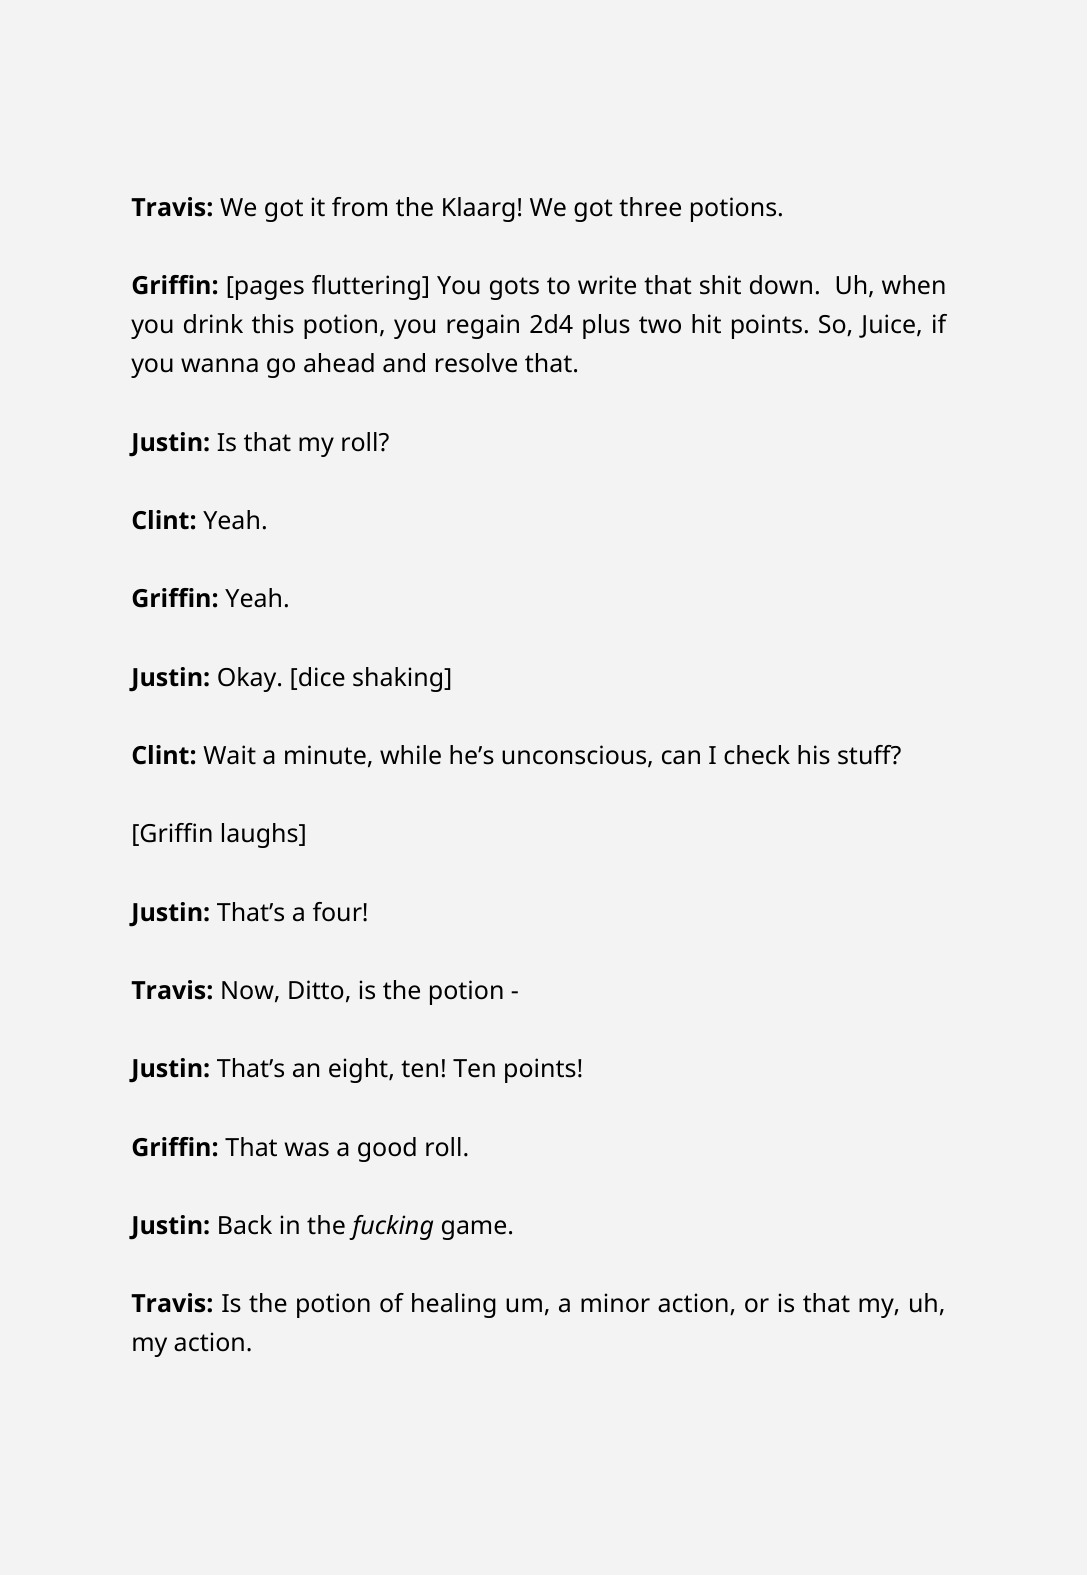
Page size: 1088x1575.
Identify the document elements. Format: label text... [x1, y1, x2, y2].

text Griffin: Yeah. [131, 581, 947, 615]
text Justin: Okay. [dice shaking] [131, 659, 947, 693]
text Justin: Is that my roll? [131, 424, 947, 458]
text Griffin: That was a good roll. [131, 1129, 947, 1163]
text Travis: Is the potion of healing um, a minor action, or is that my, uh, my action. [131, 1286, 947, 1359]
text Travis: Now, Ditto, is the potion - [131, 972, 947, 1007]
text Travis: We got it from the Klaarg! We got three potions. [131, 189, 947, 223]
text Justin: That’s an eight, ten! Ten points! [131, 1051, 947, 1085]
text [Griffin laughs] [131, 816, 947, 850]
text Clint: Yeah. [131, 502, 947, 537]
text Justin: Back in the fucking game. [131, 1207, 947, 1242]
text Clint: Wait a minute, while he’s unconscious, can I check his stuff? [131, 737, 947, 772]
text Griffin: [pages fluttering] You gots to write that shit down. Uh, when you drink this potion, you regain 2d4 plus two hit points. So, Juice, if you wanna go ahead and resolve that. [131, 267, 947, 380]
text Justin: That’s a four! [131, 894, 947, 928]
